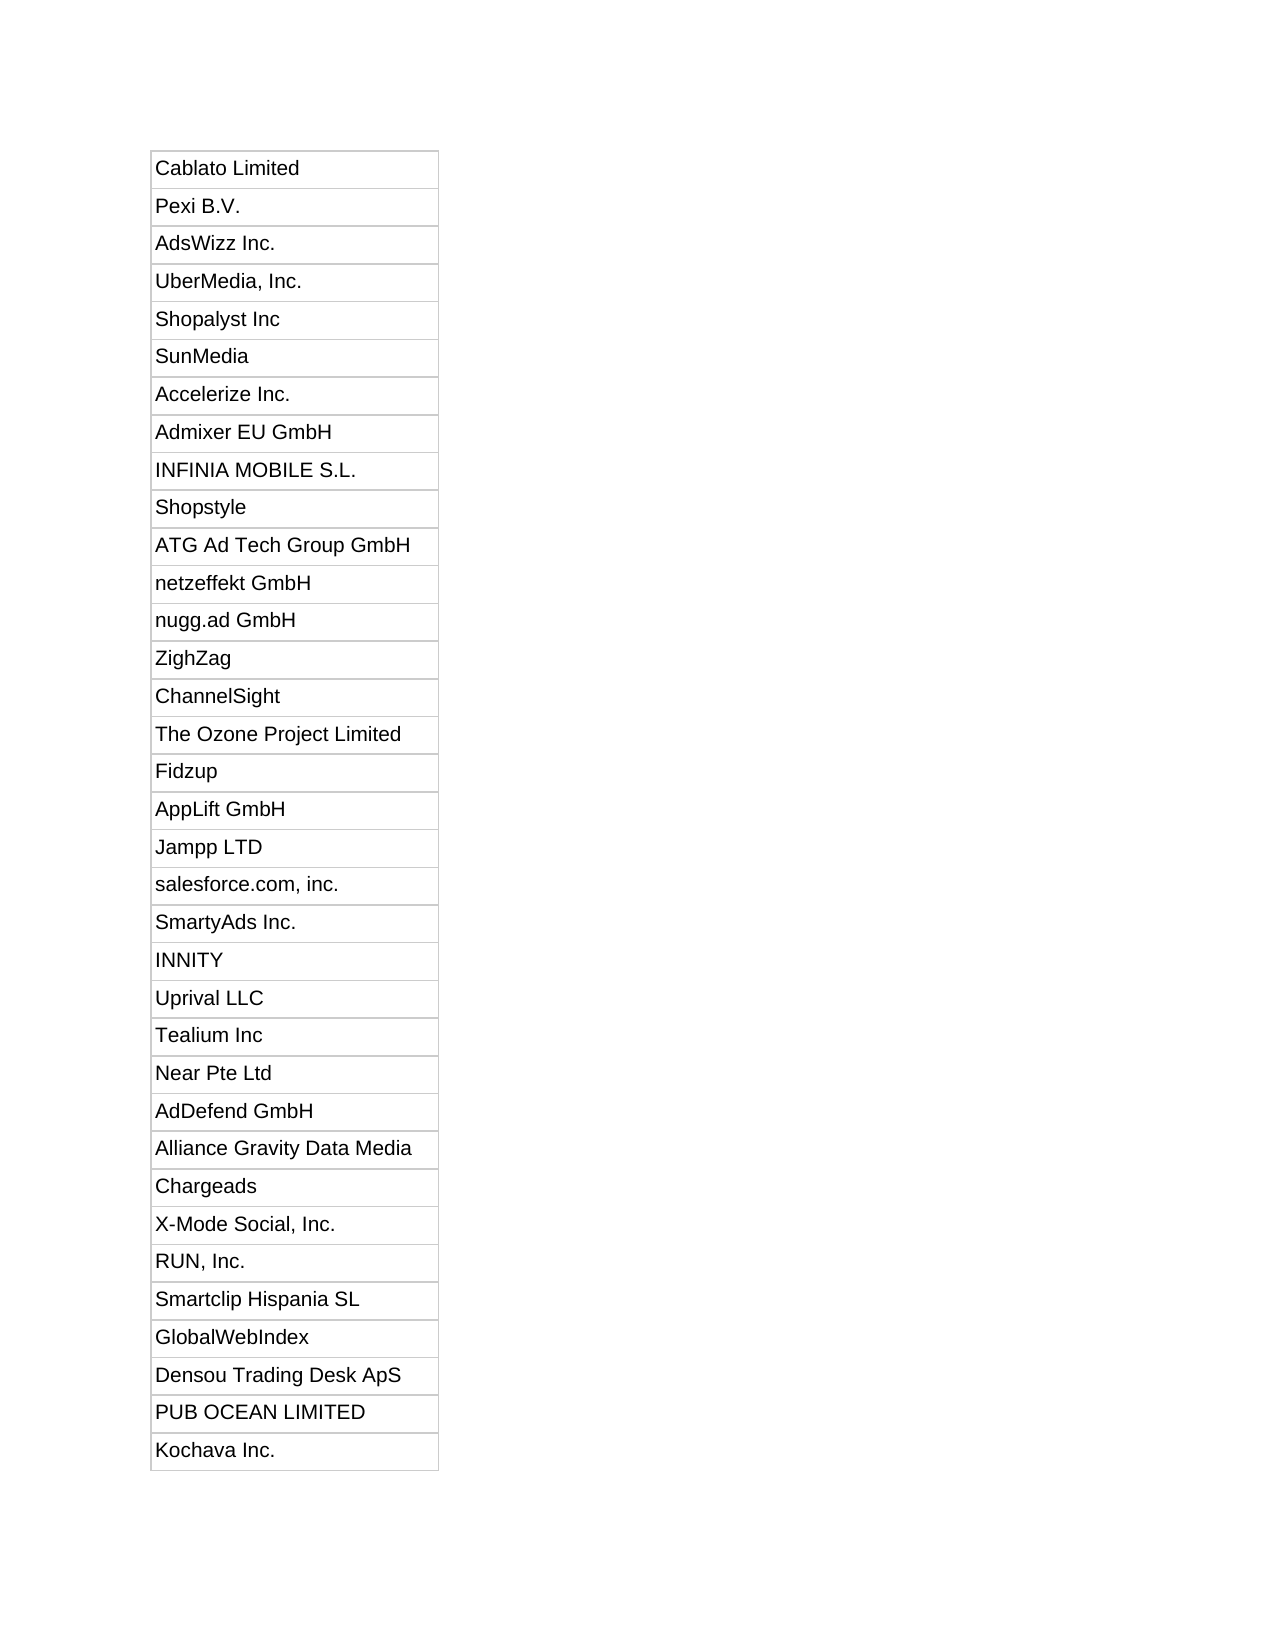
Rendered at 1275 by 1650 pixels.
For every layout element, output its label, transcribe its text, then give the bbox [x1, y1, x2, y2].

table_cell Fidzup [152, 755, 438, 791]
table_cell ZighZag [152, 642, 438, 678]
table_cell SmartyAds Inc. [152, 906, 438, 942]
table_cell Shopalyst Inc [152, 302, 438, 338]
table_cell AppLift GmbH [152, 793, 438, 829]
table_cell Admixer EU GmbH [152, 416, 438, 452]
table_cell Alliance Gravity Data Media [152, 1132, 438, 1168]
table_cell Kochava Inc. [152, 1434, 438, 1470]
table_cell nugg.ad GmbH [152, 604, 438, 640]
table_cell X-Mode Social, Inc. [152, 1207, 438, 1243]
table_cell INFINIA MOBILE S.L. [152, 453, 438, 489]
table_cell Smartclip Hispania SL [152, 1283, 438, 1319]
table_cell Shopstyle [152, 491, 438, 527]
table_cell Cablato Limited [152, 152, 438, 188]
table_cell AdDefend GmbH [152, 1094, 438, 1130]
table_cell The Ozone Project Limited [152, 717, 438, 753]
table_cell RUN, Inc. [152, 1245, 438, 1281]
table_cell netzeffekt GmbH [152, 566, 438, 602]
table_cell ChannelSight [152, 680, 438, 716]
table_cell UberMedia, Inc. [152, 265, 438, 301]
table_cell Near Pte Ltd [152, 1057, 438, 1093]
table_cell Densou Trading Desk ApS [152, 1358, 438, 1394]
table_cell PUB OCEAN LIMITED [152, 1396, 438, 1432]
table_cell INNITY [152, 943, 438, 979]
table_cell Tealium Inc [152, 1019, 438, 1055]
table_cell Uprival LLC [152, 981, 438, 1017]
table_cell salesforce.com, inc. [152, 868, 438, 904]
table_cell ATG Ad Tech Group GmbH [152, 529, 438, 565]
table_cell Accelerize Inc. [152, 378, 438, 414]
table_cell SunMedia [152, 340, 438, 376]
table_cell GlobalWebIndex [152, 1321, 438, 1357]
table_cell AdsWizz Inc. [152, 227, 438, 263]
table_cell Jampp LTD [152, 830, 438, 866]
table_cell Chargeads [152, 1170, 438, 1206]
table_cell Pexi B.V. [152, 189, 438, 225]
